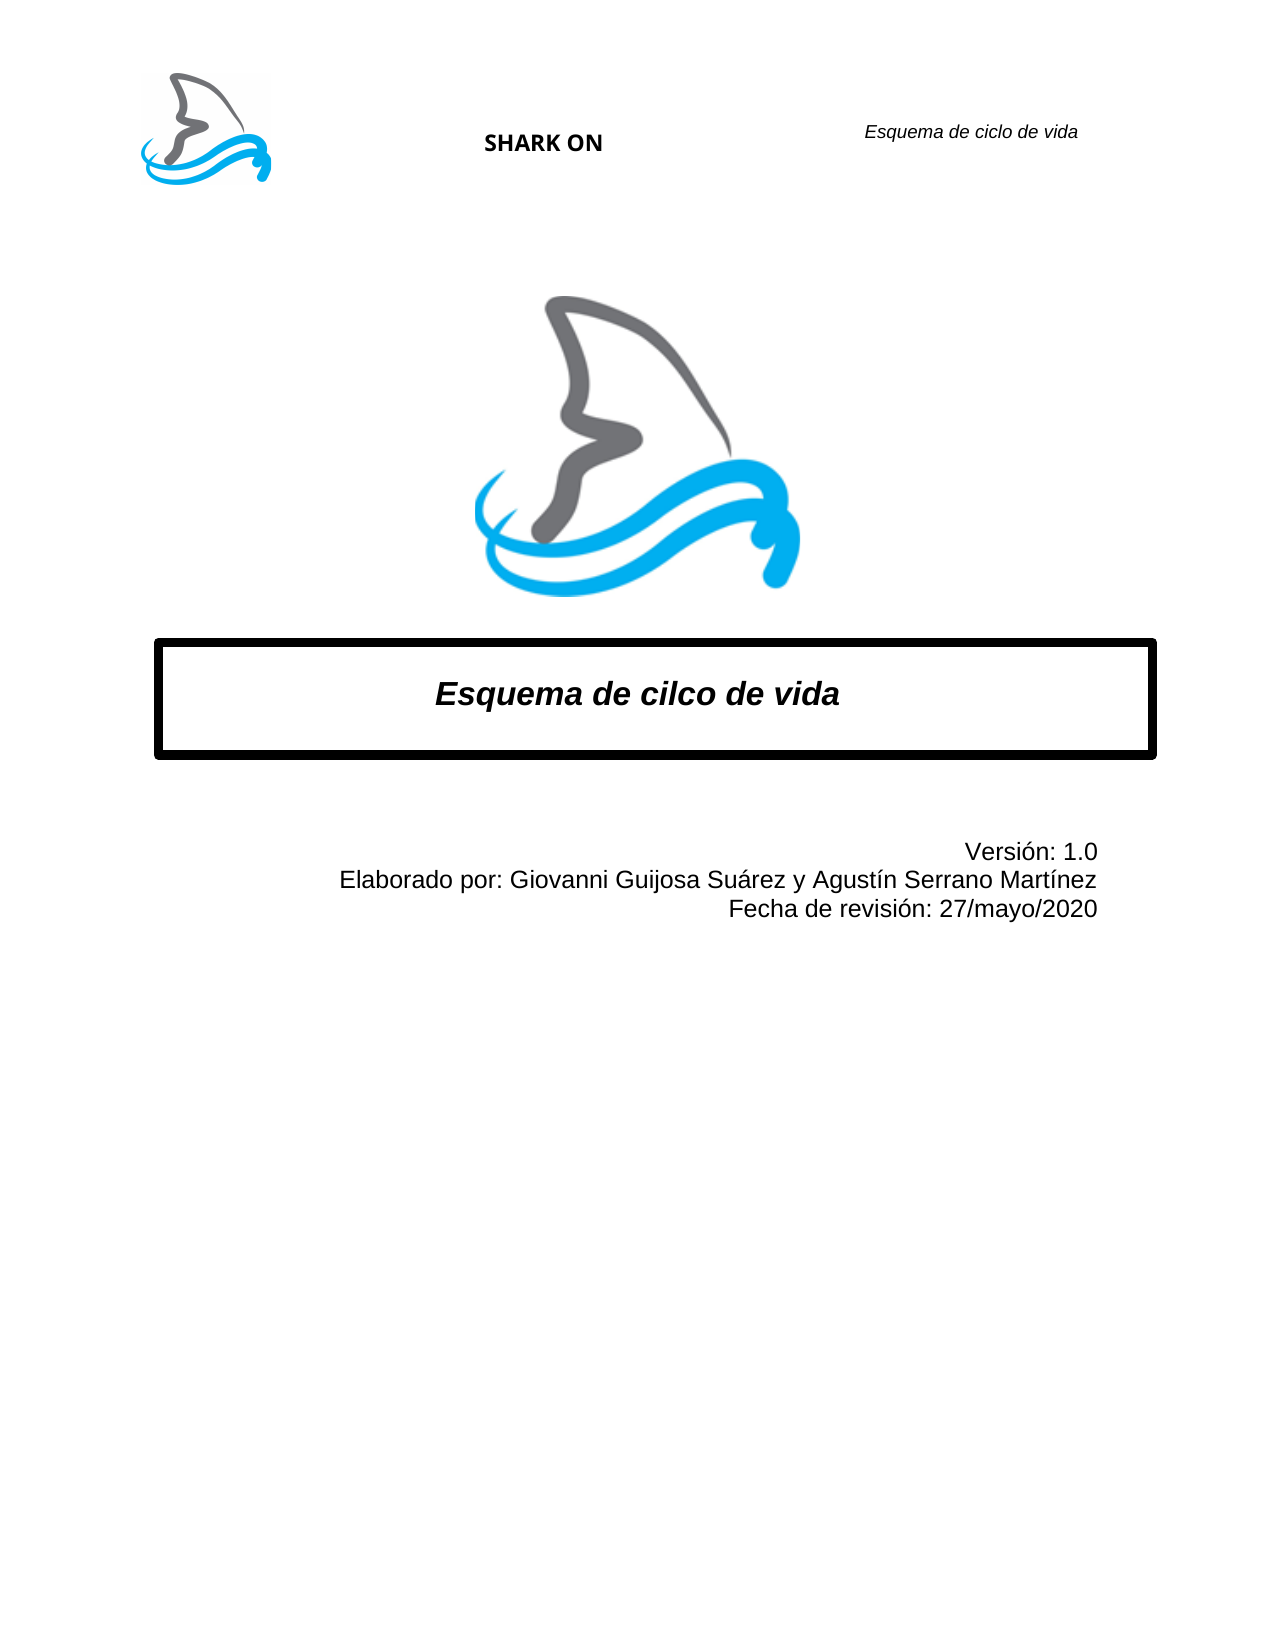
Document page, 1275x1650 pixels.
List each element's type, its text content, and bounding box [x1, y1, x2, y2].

picture [141, 73, 272, 165]
text Elaborado por: Giovanni Guijosa Suárez y Agustín Serrano Martínez [177, 865, 1098, 894]
picture [190, 158, 272, 185]
text Esquema de cilco de vida [177, 673, 1098, 712]
text Versión: 1.0 [177, 837, 1098, 865]
picture [141, 159, 165, 185]
picture [475, 296, 801, 597]
picture [495, 482, 763, 583]
text Fecha de revisión: 27/mayo/2020 [177, 894, 1098, 923]
picture [150, 143, 256, 179]
